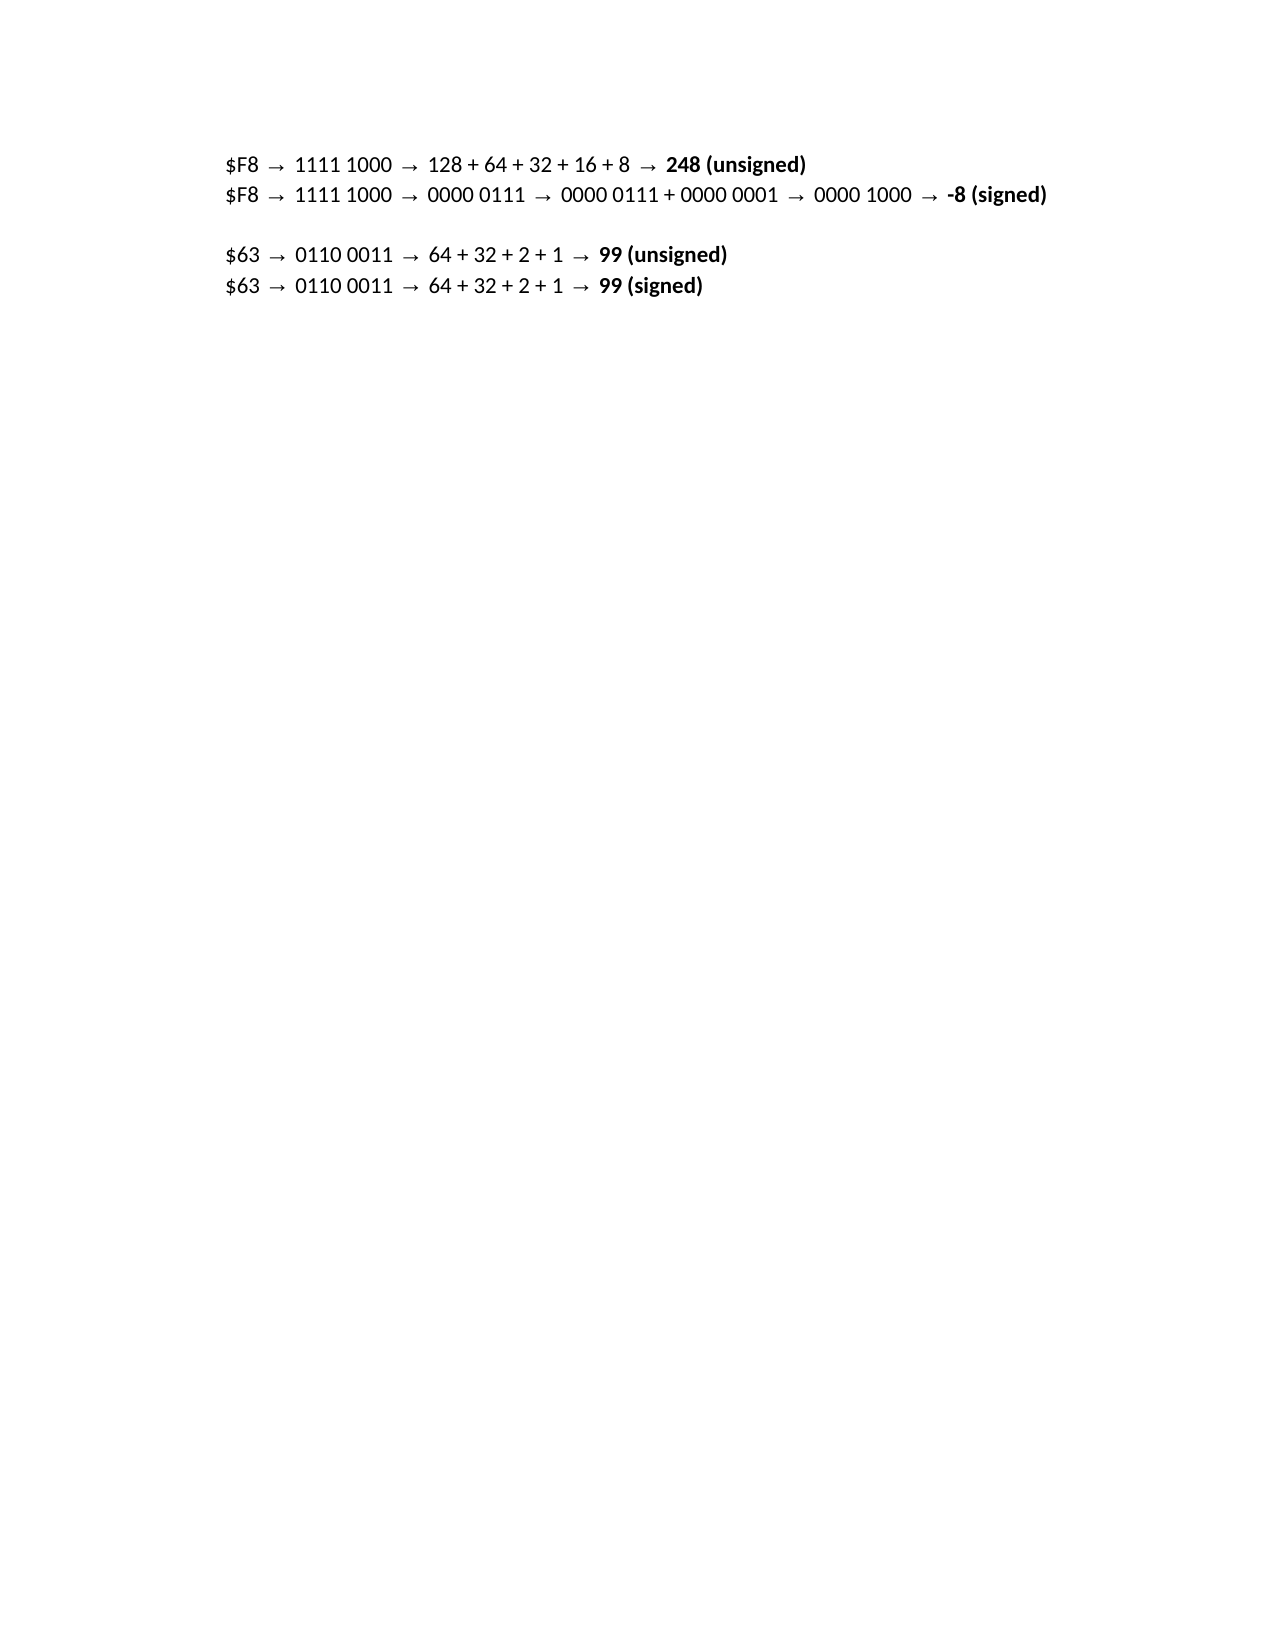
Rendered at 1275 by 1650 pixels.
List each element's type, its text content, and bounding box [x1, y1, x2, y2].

text $63 0110 0011 64 + 32 + 2 + 1 99 (unsigned) [225, 241, 1125, 269]
text $F8 1111 1000 128 + 64 + 32 + 16 + 8 248 (unsigned) [225, 150, 1125, 178]
text $F8 1111 1000 0000 0111 0000 0111 + 0000 0001 0000 1000 -8 (signed) [225, 180, 1125, 208]
text $63 0110 0011 64 + 32 + 2 + 1 99 (signed) [225, 271, 1125, 299]
